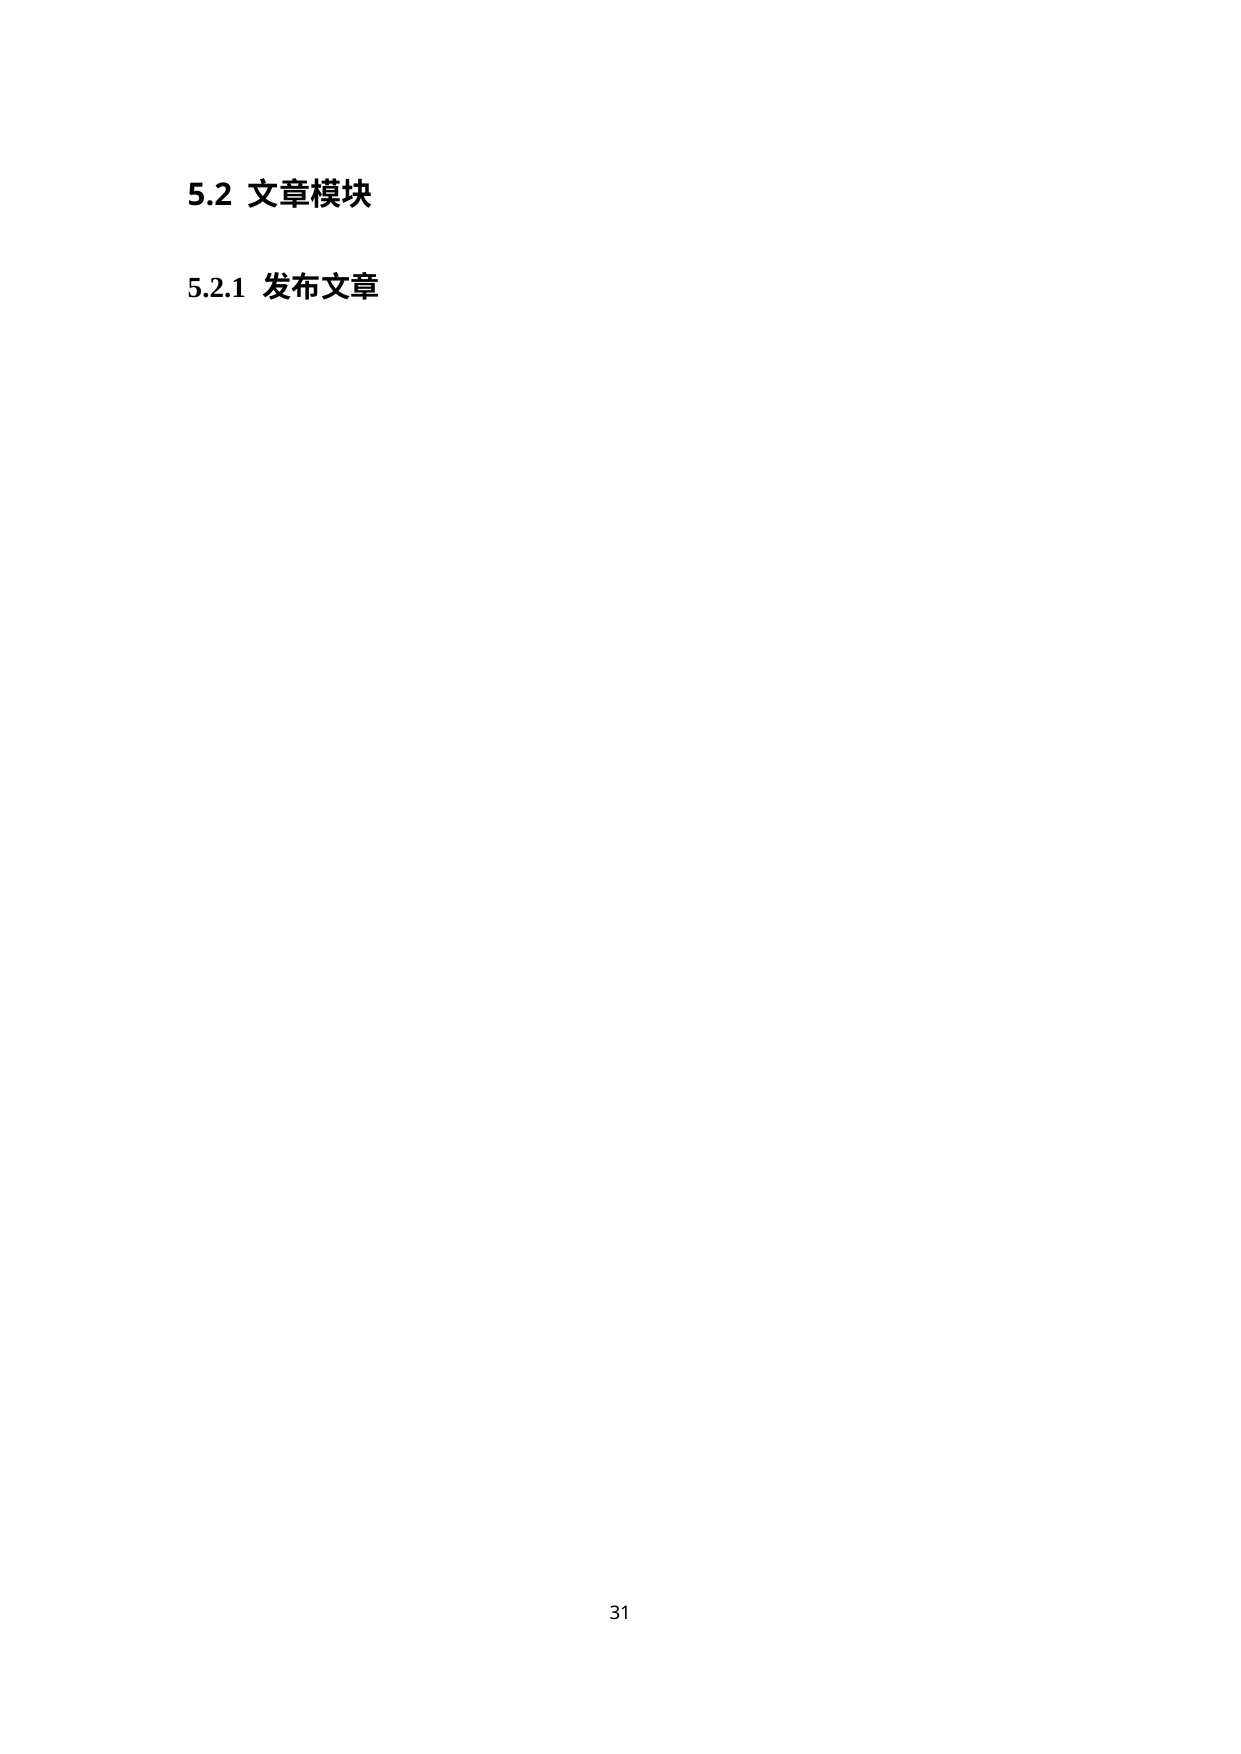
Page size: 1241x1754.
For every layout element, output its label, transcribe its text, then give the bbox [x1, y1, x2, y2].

text 发布文章 [187, 252, 1053, 317]
text 文章模块 [187, 160, 1053, 225]
